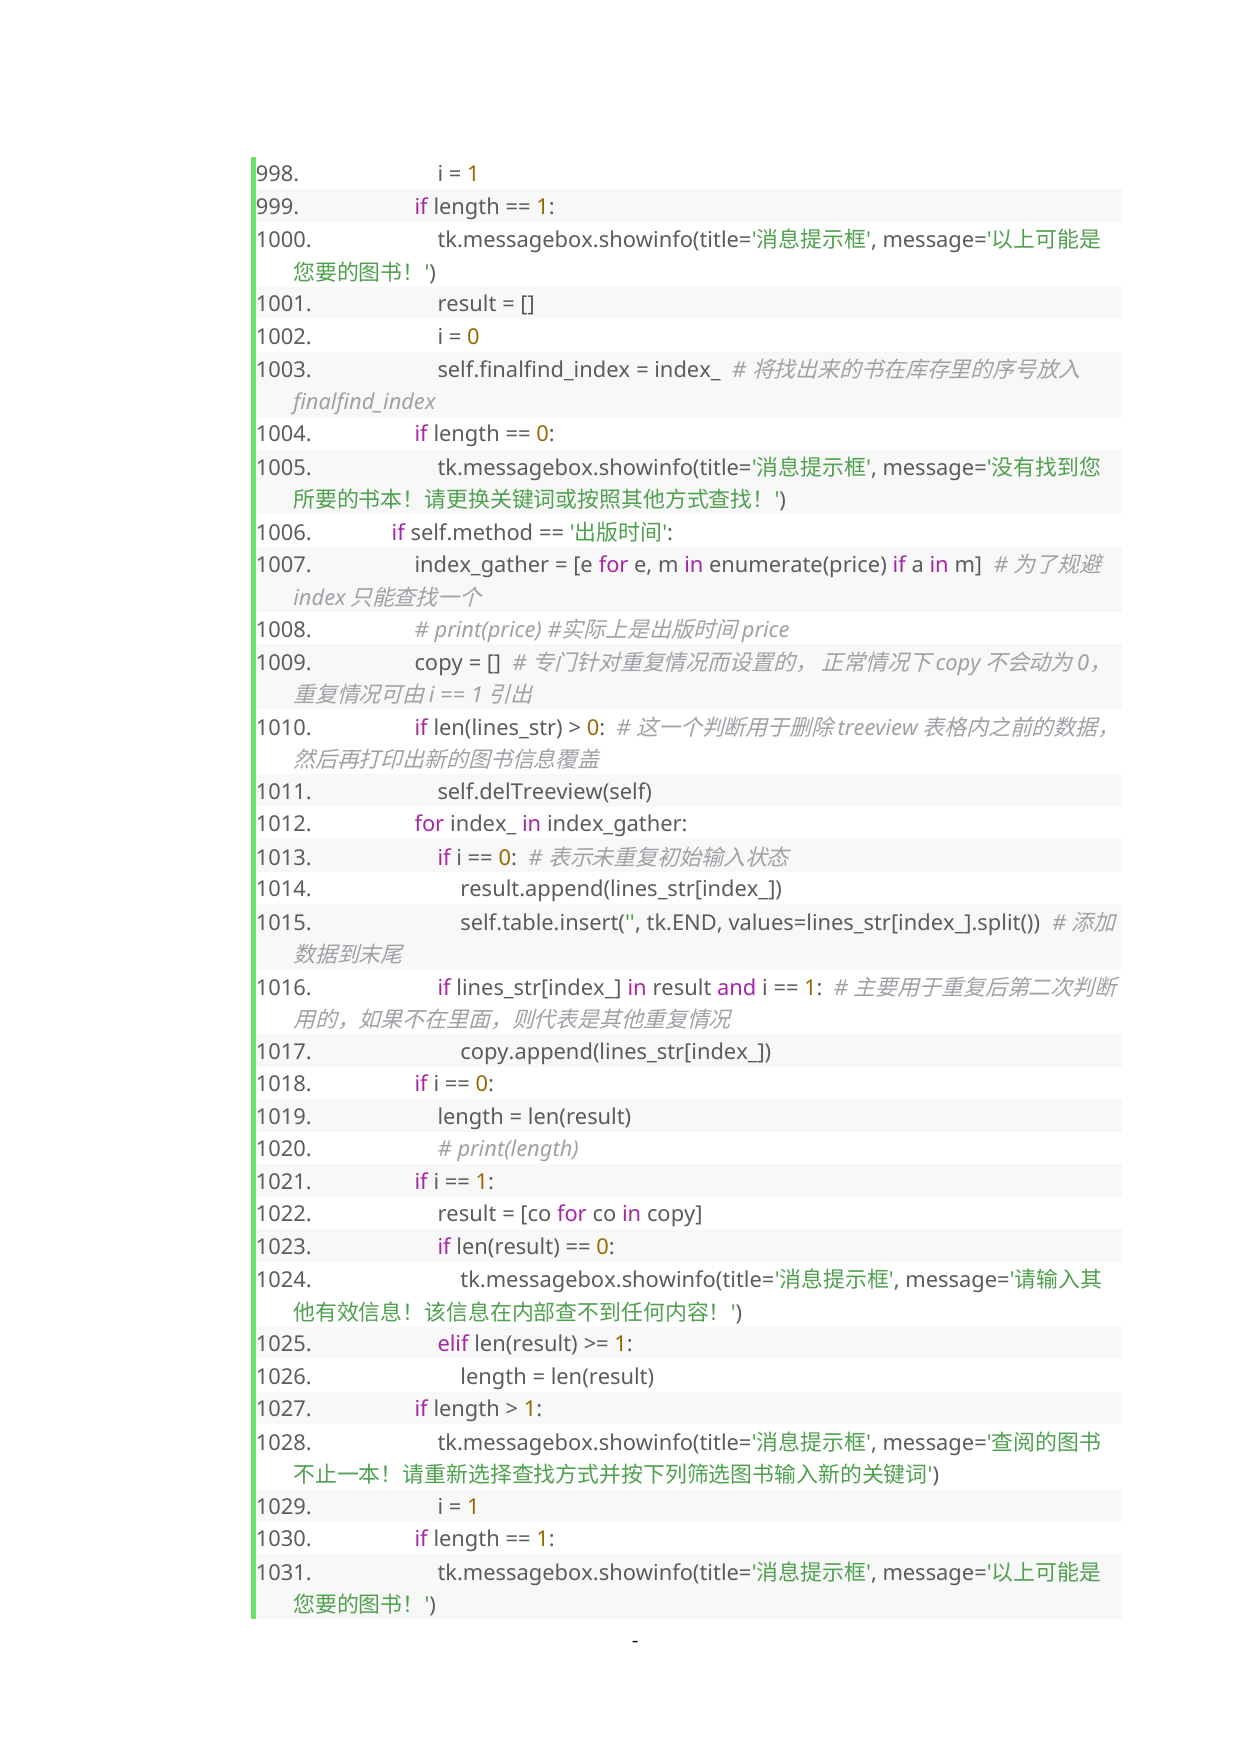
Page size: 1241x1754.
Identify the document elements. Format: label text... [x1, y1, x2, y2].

list tk.messagebox.showinfo(title='消息提示框', message='以上可能是您要的图书！') [256, 222, 1122, 287]
list index_gather = [e for e, m in enumerate(price) if a in m] # 为了规避index只能查找一个 [256, 547, 1122, 612]
list if lines_str[index_] in result and i == 1: # 主要用于重复后第二次判断用的，如果不在里面，则代表是其他重复情况 [256, 969, 1122, 1034]
list if length == 1: [256, 1522, 1122, 1554]
list if i == 0: # 表示未重复初始输入状态 [256, 839, 1122, 872]
list tk.messagebox.showinfo(title='消息提示框', message='没有找到您所要的书本！请更换关键词或按照其他方式查找！') [256, 449, 1122, 514]
list copy.append(lines_str[index_]) [256, 1034, 1122, 1067]
list self.finalfind_index = index_ # 将找出来的书在库存里的序号放入finalfind_index [256, 352, 1122, 417]
list i = 1 [256, 157, 1122, 189]
list length = len(result) [256, 1359, 1122, 1392]
list for index_ in index_gather: [256, 807, 1122, 839]
list i = 1 [256, 1489, 1122, 1522]
list copy = [] # 专门针对重复情况而设置的， 正常情况下copy不会动为0， 重复情况可由i == 1 引出 [256, 644, 1122, 709]
list tk.messagebox.showinfo(title='消息提示框', message='查阅的图书不止一本！请重新选择查找方式并按下列筛选图书输入新的关键词') [256, 1424, 1122, 1489]
list # print(price) #实际上是出版时间 price [256, 612, 1122, 644]
list tk.messagebox.showinfo(title='消息提示框', message='以上可能是您要的图书！') [256, 1554, 1122, 1619]
list tk.messagebox.showinfo(title='消息提示框', message='请输入其他有效信息！该信息在内部查不到任何内容！') [256, 1262, 1122, 1327]
list if i == 0: [256, 1067, 1122, 1099]
list result = [] [256, 287, 1122, 319]
list # print(length) [256, 1132, 1122, 1164]
list if length > 1: [256, 1392, 1122, 1424]
list if len(lines_str) > 0: # 这一个判断用于删除treeview表格内之前的数据，然后再打印出新的图书信息覆盖 [256, 709, 1122, 774]
list elif len(result) >= 1: [256, 1327, 1122, 1359]
list self.table.insert('', tk.END, values=lines_str[index_].split()) # 添加数据到末尾 [256, 904, 1122, 969]
list result.append(lines_str[index_]) [256, 872, 1122, 904]
list i = 0 [256, 319, 1122, 352]
list if length == 0: [256, 417, 1122, 449]
list if self.method == '出版时间': [256, 514, 1122, 547]
list result = [co for co in copy] [256, 1197, 1122, 1229]
list if i == 1: [256, 1164, 1122, 1197]
list if len(result) == 0: [256, 1229, 1122, 1262]
list self.delTreeview(self) [256, 774, 1122, 807]
list length = len(result) [256, 1099, 1122, 1132]
list if length == 1: [256, 189, 1122, 222]
